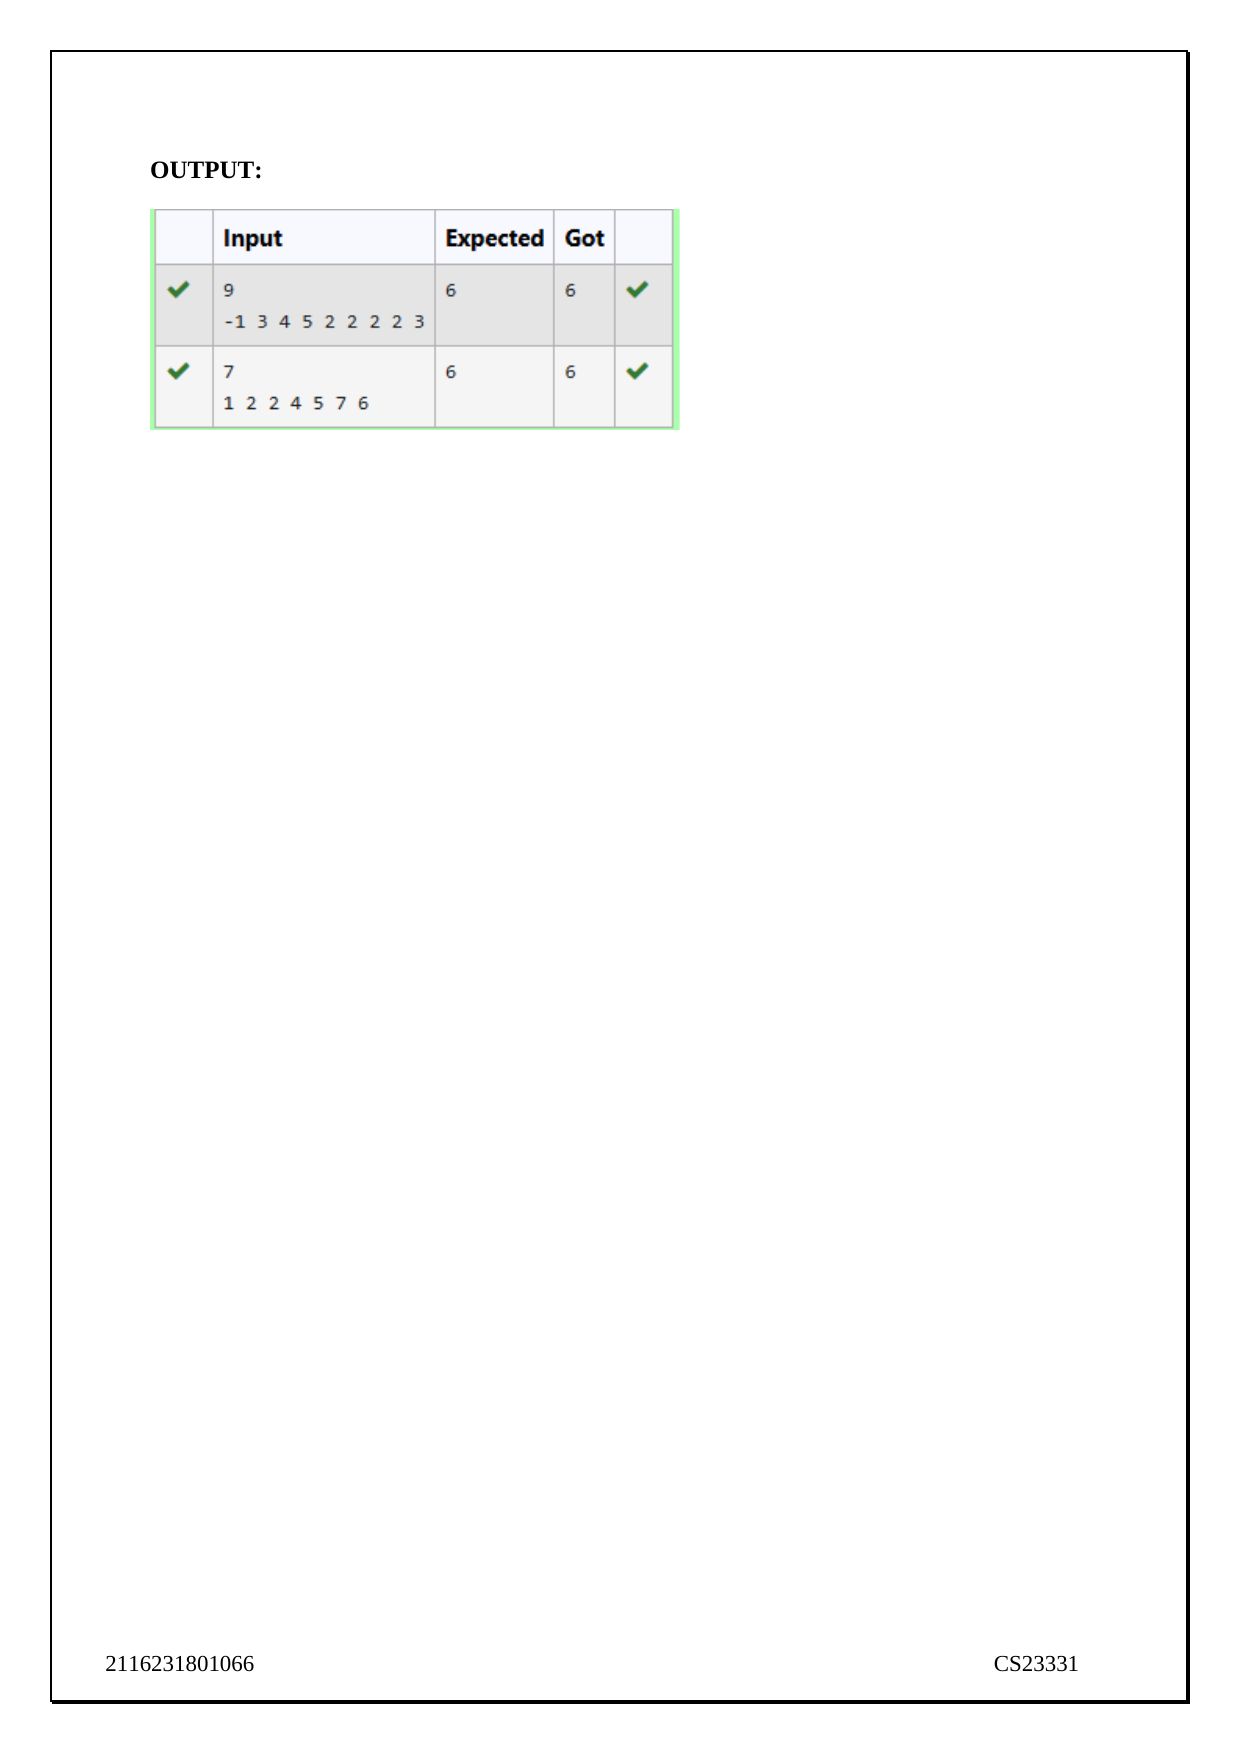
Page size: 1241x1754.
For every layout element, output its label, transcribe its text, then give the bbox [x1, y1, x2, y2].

text OUTPUT: [150, 155, 1153, 184]
picture [150, 209, 680, 430]
